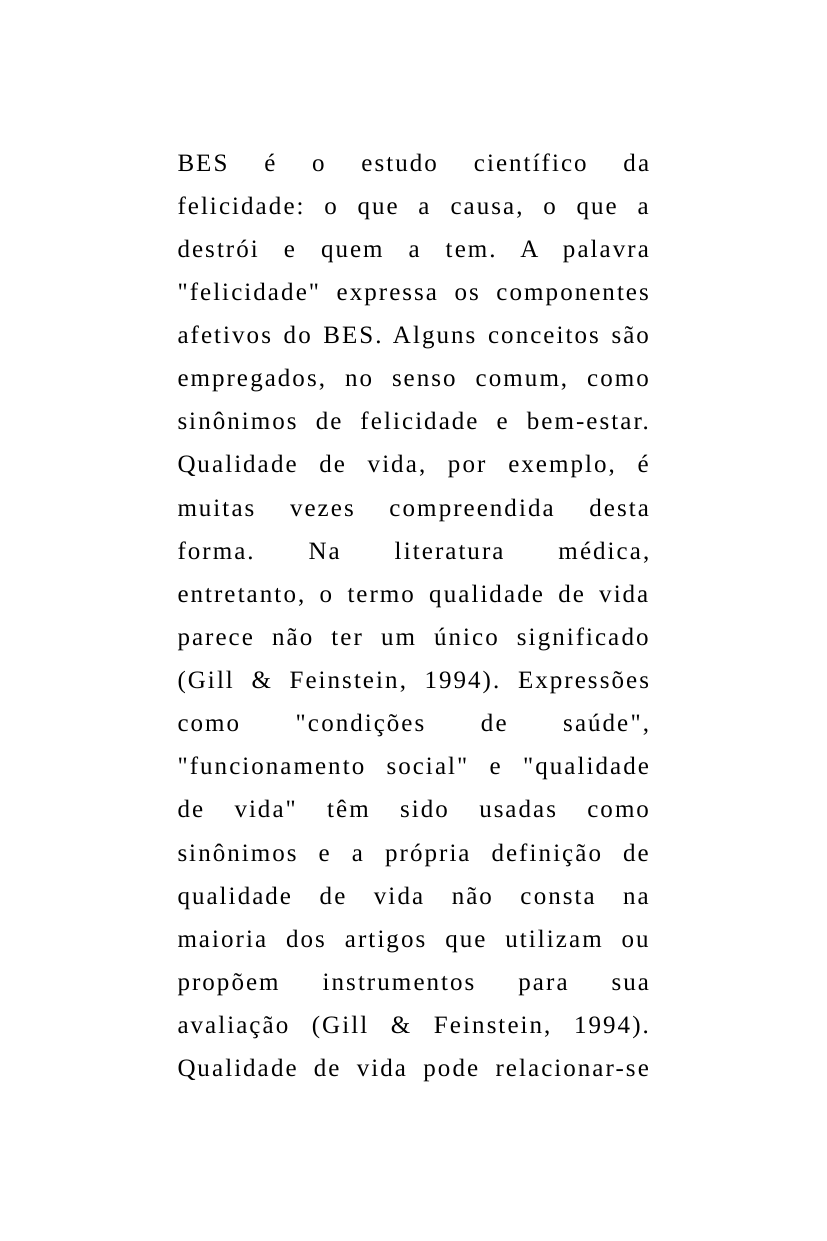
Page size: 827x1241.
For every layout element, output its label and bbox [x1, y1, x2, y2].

text [177, 148, 649, 1082]
